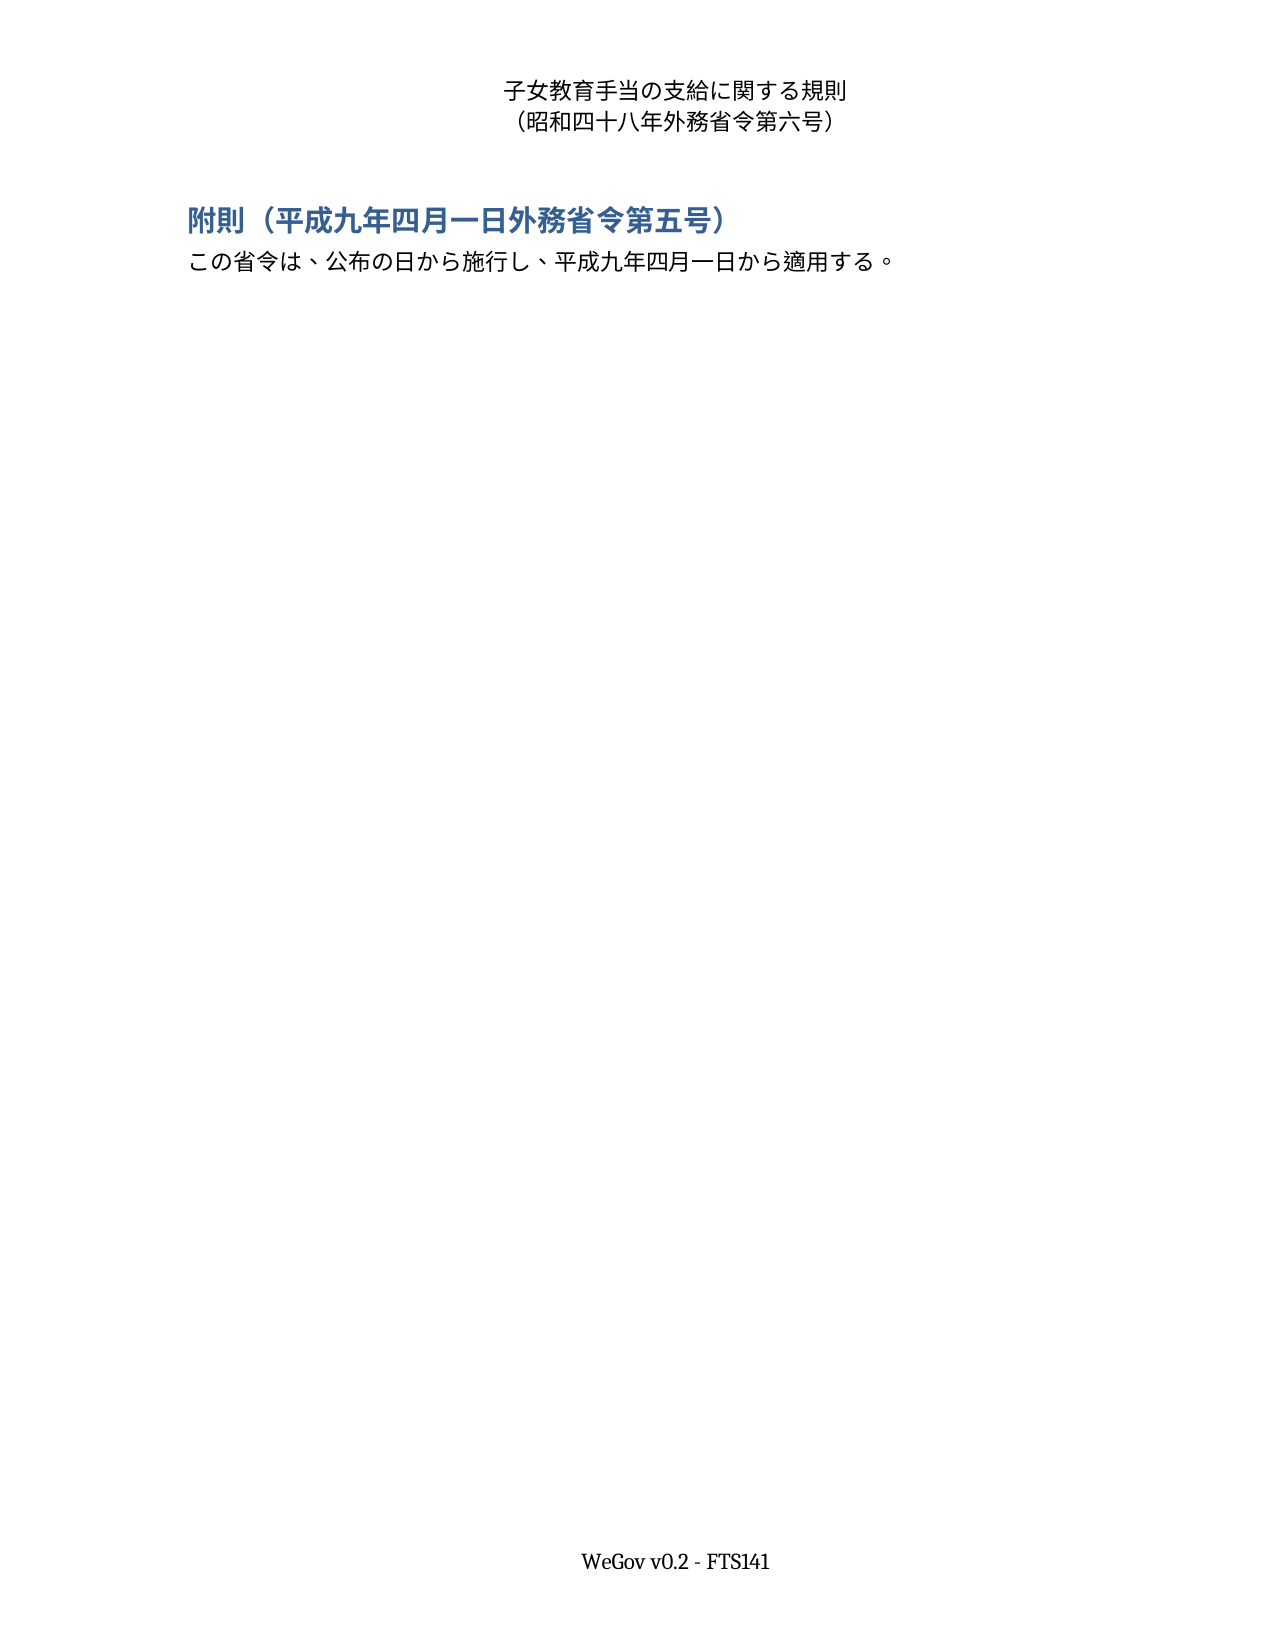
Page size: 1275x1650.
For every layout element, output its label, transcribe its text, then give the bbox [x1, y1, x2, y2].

text この省令は、公布の日から施行し、平成九年四月一日から適用する。 [187, 246, 1087, 277]
subtitle 附則（平成九年四月一日外務省令第五号） [187, 200, 1087, 240]
